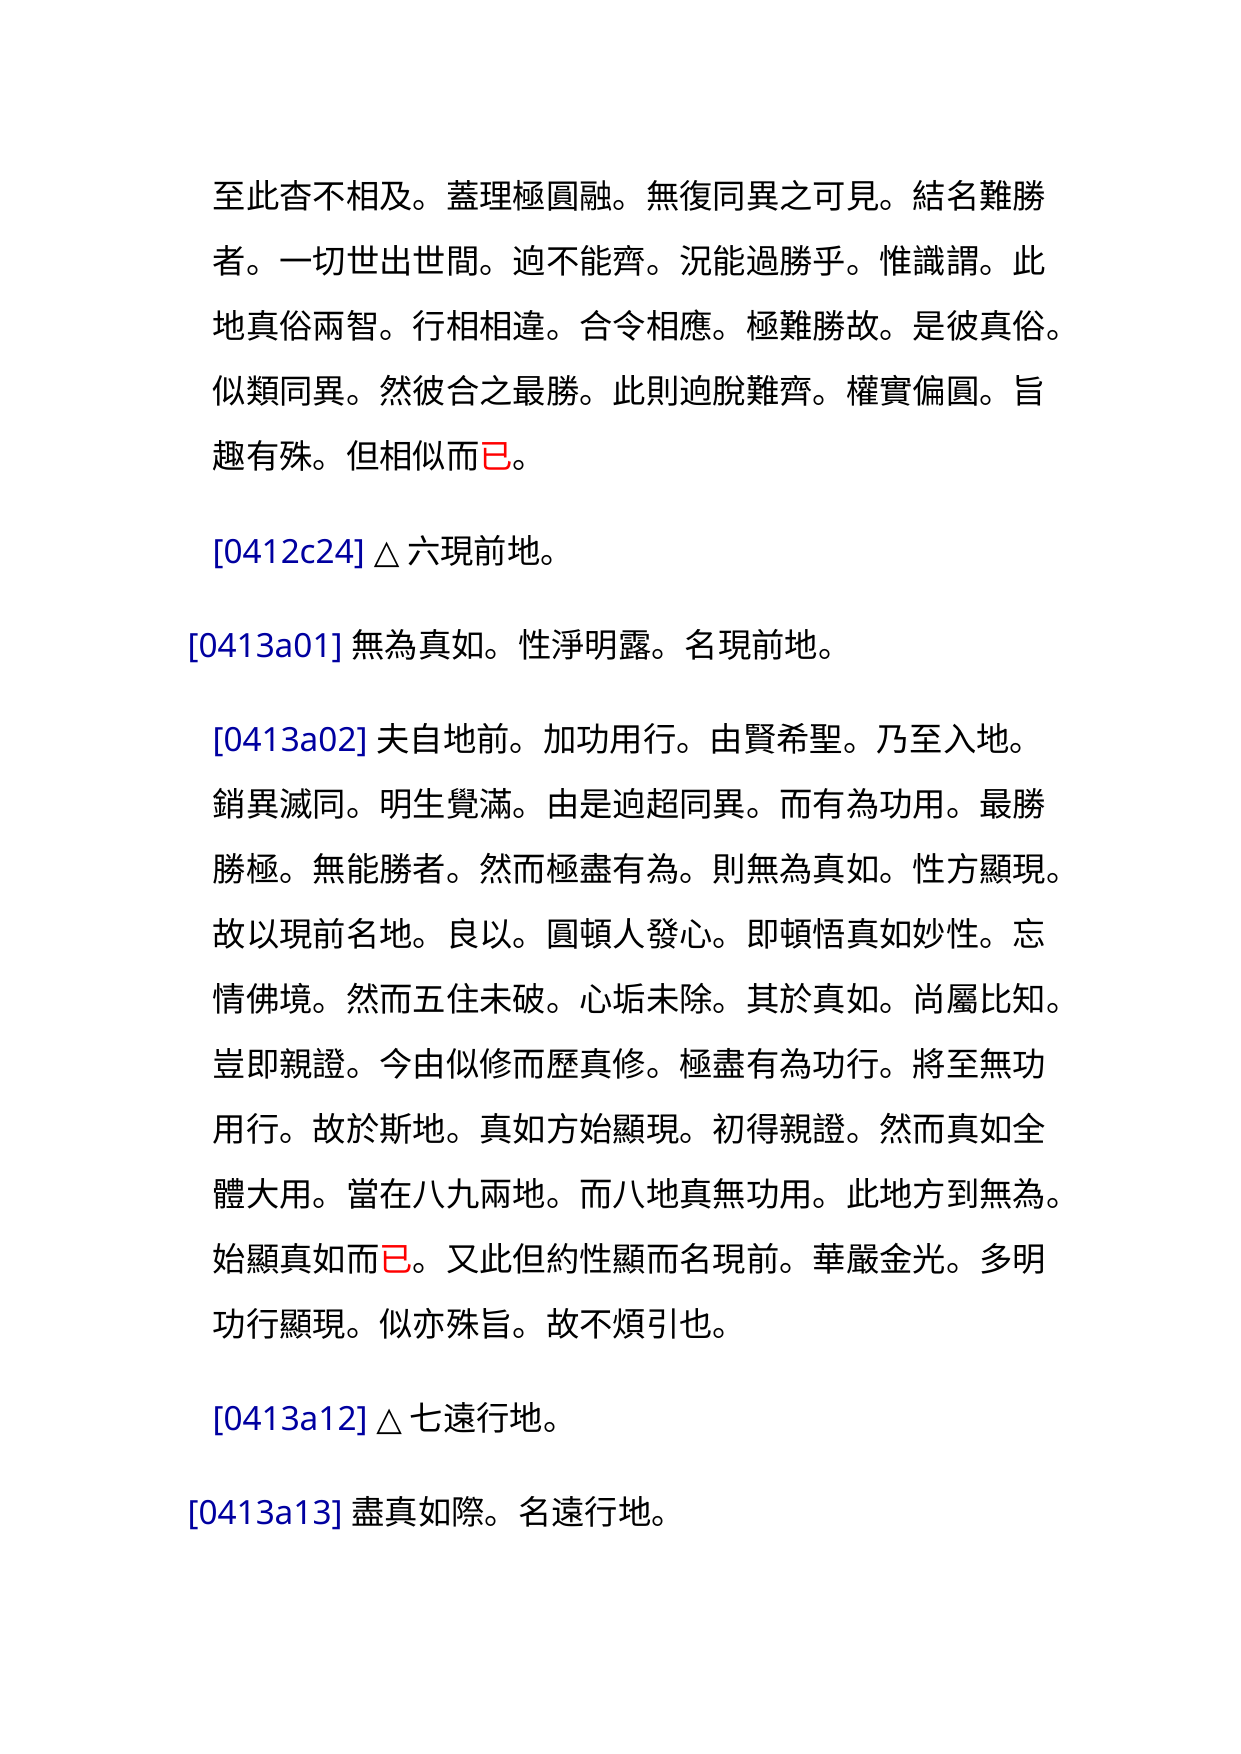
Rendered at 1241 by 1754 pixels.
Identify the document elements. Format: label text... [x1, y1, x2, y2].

text [0413a13] 盡真如際。名遠行地。 [187, 1478, 1053, 1543]
text [0413a02] 夫自地前。加功用行。由賢希聖。乃至入地。銷異滅同。明生覺滿。由是逈超同異。而有為功用。最勝勝極。無能勝者。然而極盡有為。則無為真如。性方顯現。故以現前名地。良以。圓頓人發心。即頓悟真如妙性。忘情佛境。然而五住未破。心垢未除。其於真如。尚屬比知。豈即親證。今由似修而歷真修。極盡有為功行。將至無功用行。故於斯地。真如方始顯現。初得親證。然而真如全體大用。當在八九兩地。而八地真無功用。此地方到無為。始顯真如而已。又此但約性顯而名現前。華嚴金光。多明功行顯現。似亦殊旨。故不煩引也。 [212, 704, 1053, 1354]
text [212, 162, 1053, 487]
text [0412c24] △六現前地。 [212, 516, 1053, 581]
text [0413a01] 無為真如。性淨明露。名現前地。 [187, 610, 1053, 675]
text [0413a12] △七遠行地。 [212, 1384, 1053, 1449]
